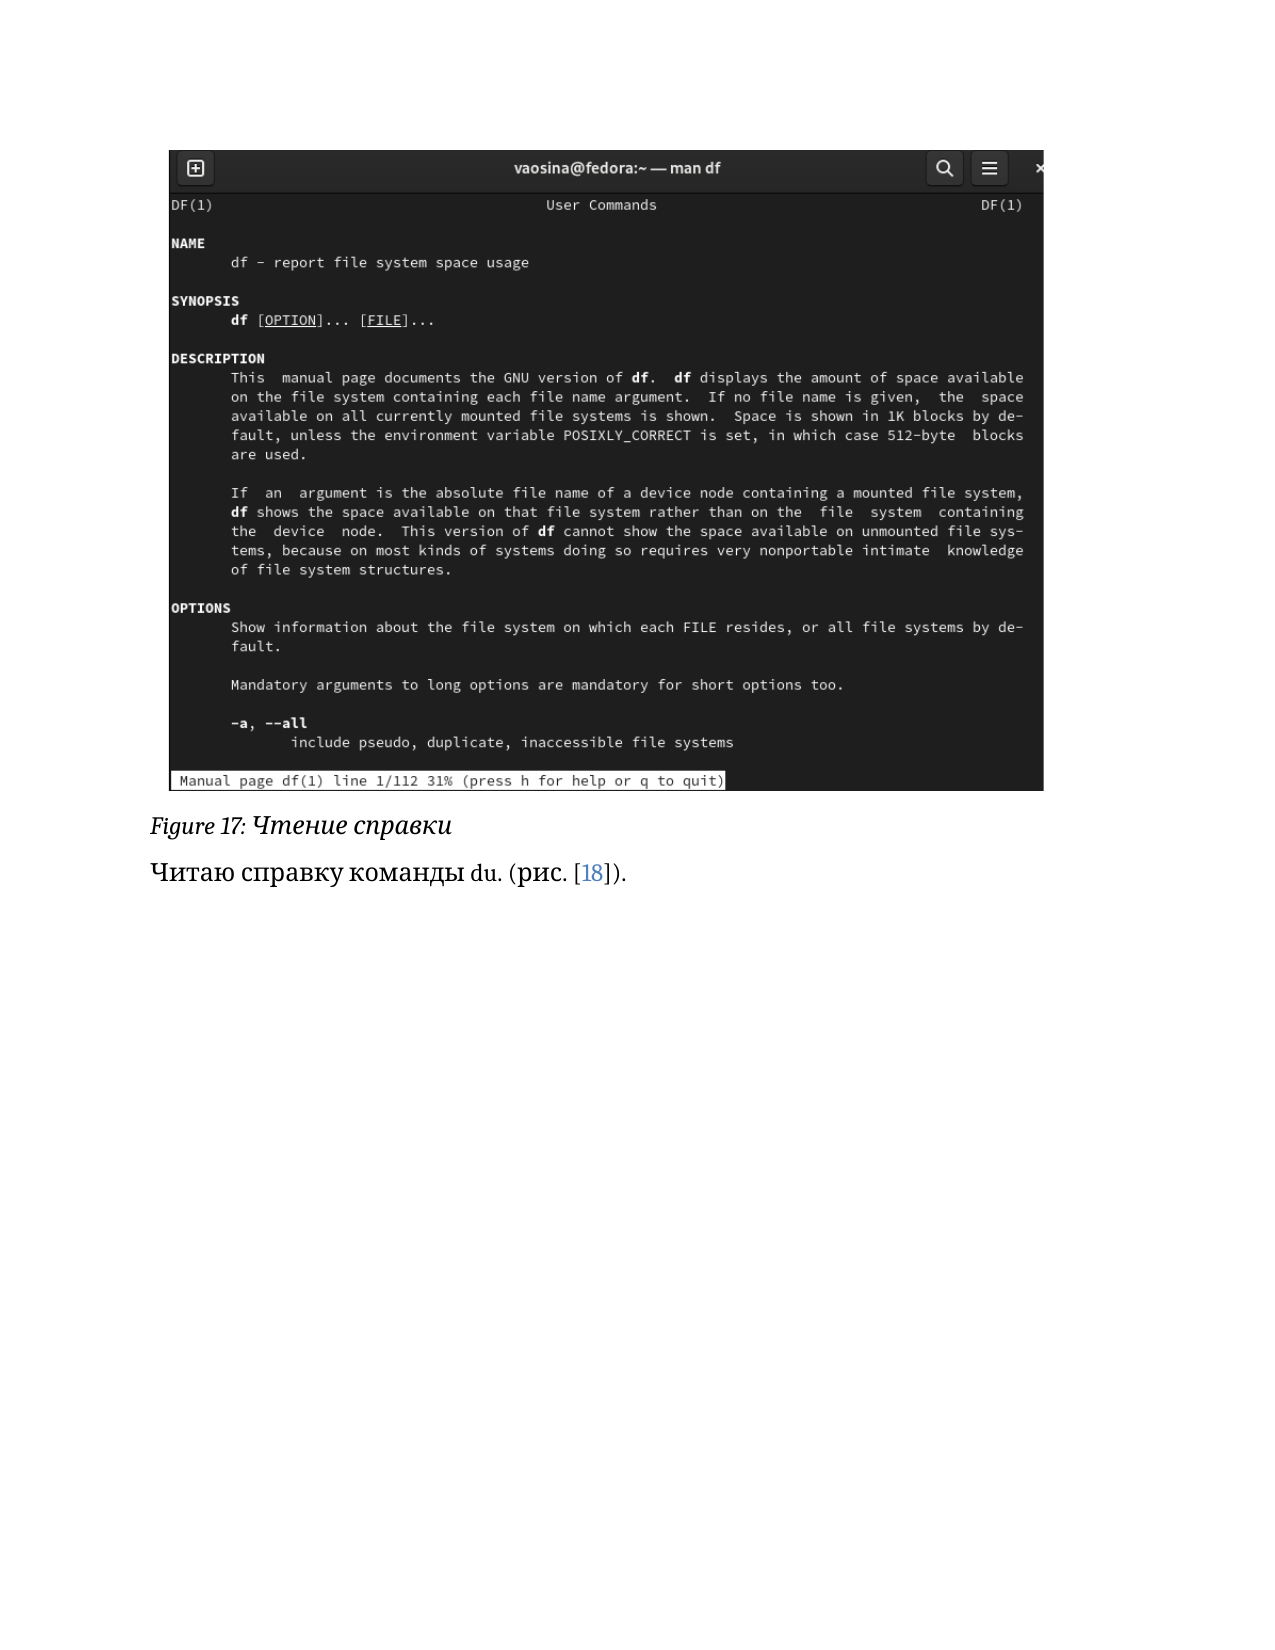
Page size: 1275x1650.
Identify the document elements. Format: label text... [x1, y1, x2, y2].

text Читаю справку команды du. (рис. [18]). [150, 859, 1125, 888]
text Figure 17: Чтение справки [150, 812, 1125, 840]
picture [168, 150, 1044, 791]
